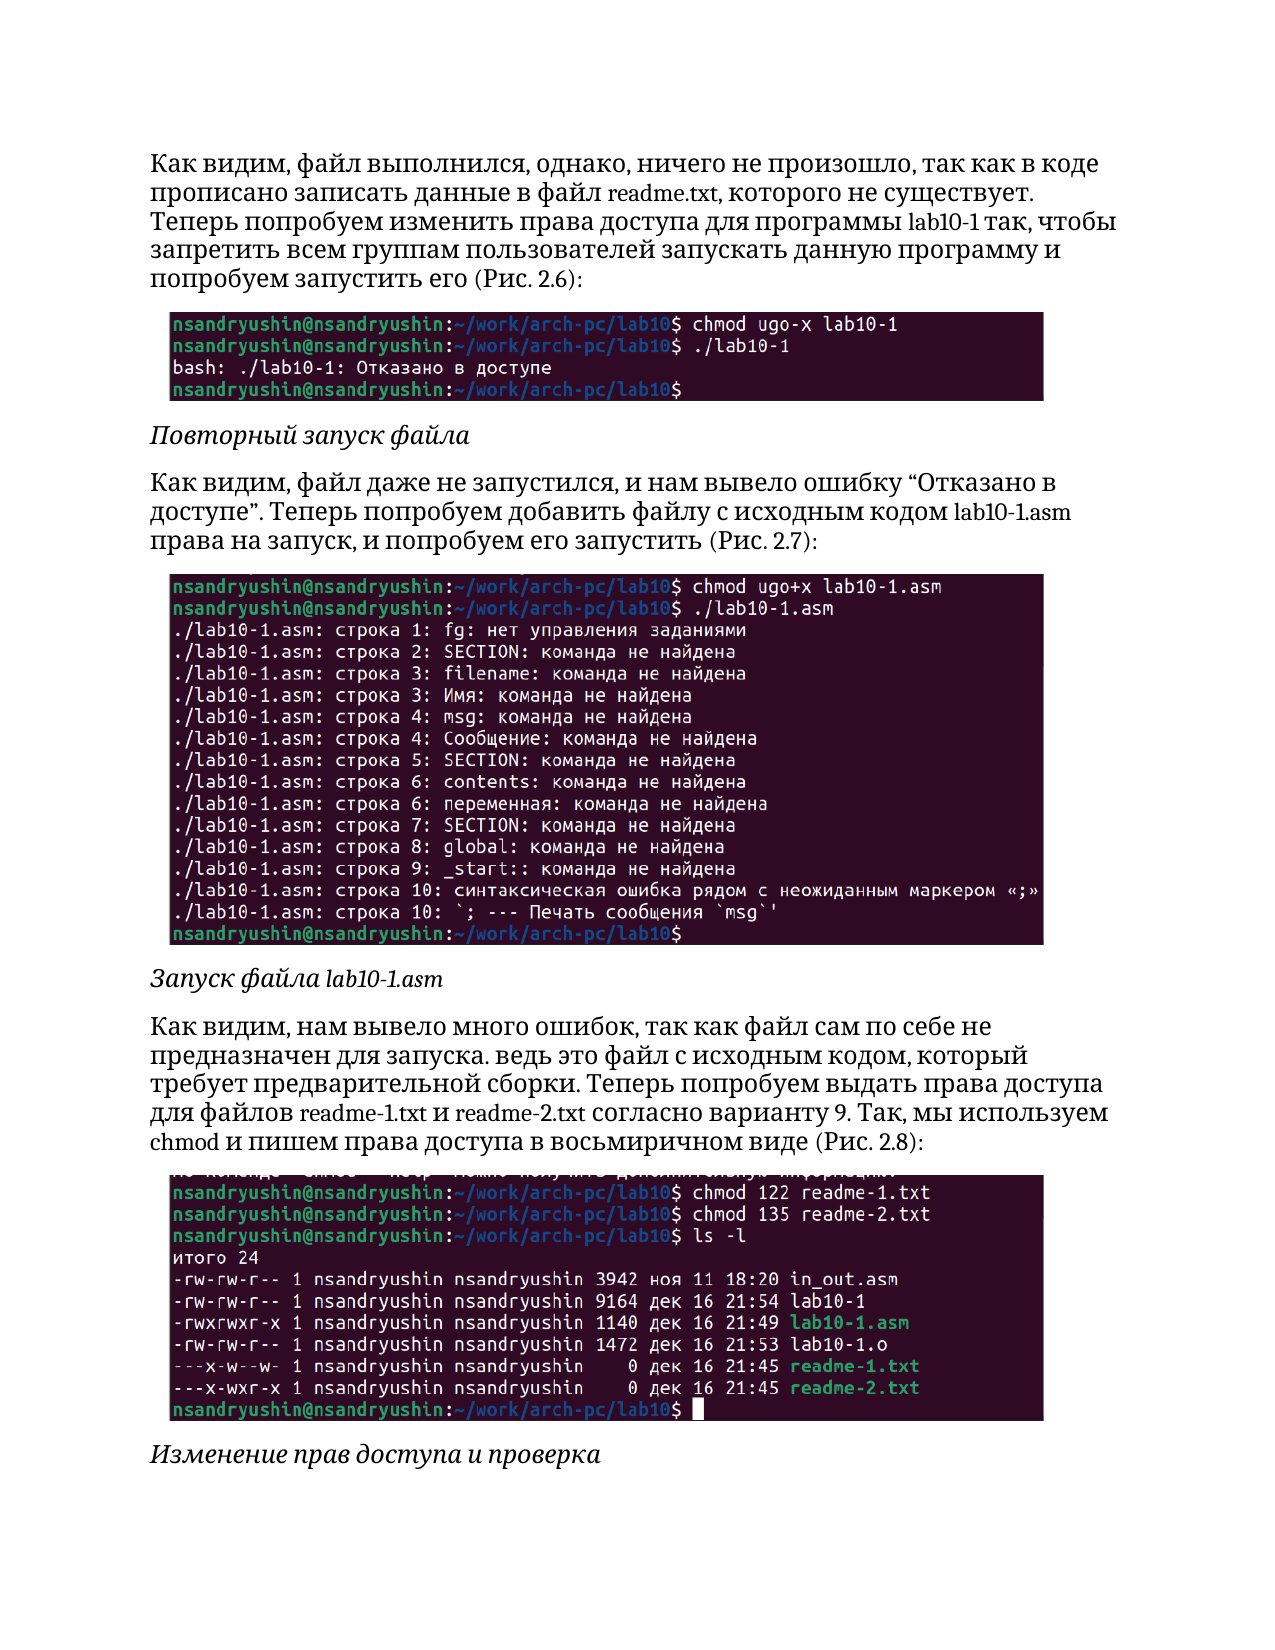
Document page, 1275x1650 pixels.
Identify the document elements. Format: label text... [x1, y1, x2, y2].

picture [168, 574, 1044, 945]
picture [168, 312, 1044, 401]
text Запуск файла lab10-1.asm [150, 965, 1125, 994]
text Как видим, нам вывело много ошибок, так как файл сам по себе не предназначен для запуска. ведь это файл с исходным кодом, который требует предварительной сборки. Теперь попробуем выдать права доступа для файлов readme-1.txt и readme-2.txt согласно варианту 9. Так, мы используем chmod и пишем права доступа в восьмиричном виде (Рис. 2.8): [150, 1013, 1125, 1157]
picture [168, 1175, 1044, 1421]
text Как видим, файл выполнился, однако, ничего не произошло, так как в коде прописано записать данные в файл readme.txt, которого не существует. Теперь попробуем изменить права доступа для программы lab10-1 так, чтобы запретить всем группам пользователей запускать данную программу и попробуем запустить его (Рис. 2.6): [150, 150, 1125, 294]
text Изменение прав доступа и проверка [150, 1441, 1125, 1470]
text Как видим, файл даже не запустился, и нам вывело ошибку “Отказано в доступе”. Теперь попробуем добавить файлу с исходным кодом lab10-1.asm права на запуск, и попробуем его запустить (Рис. 2.7): [150, 469, 1125, 556]
text Повторный запуск файла [150, 422, 1125, 451]
